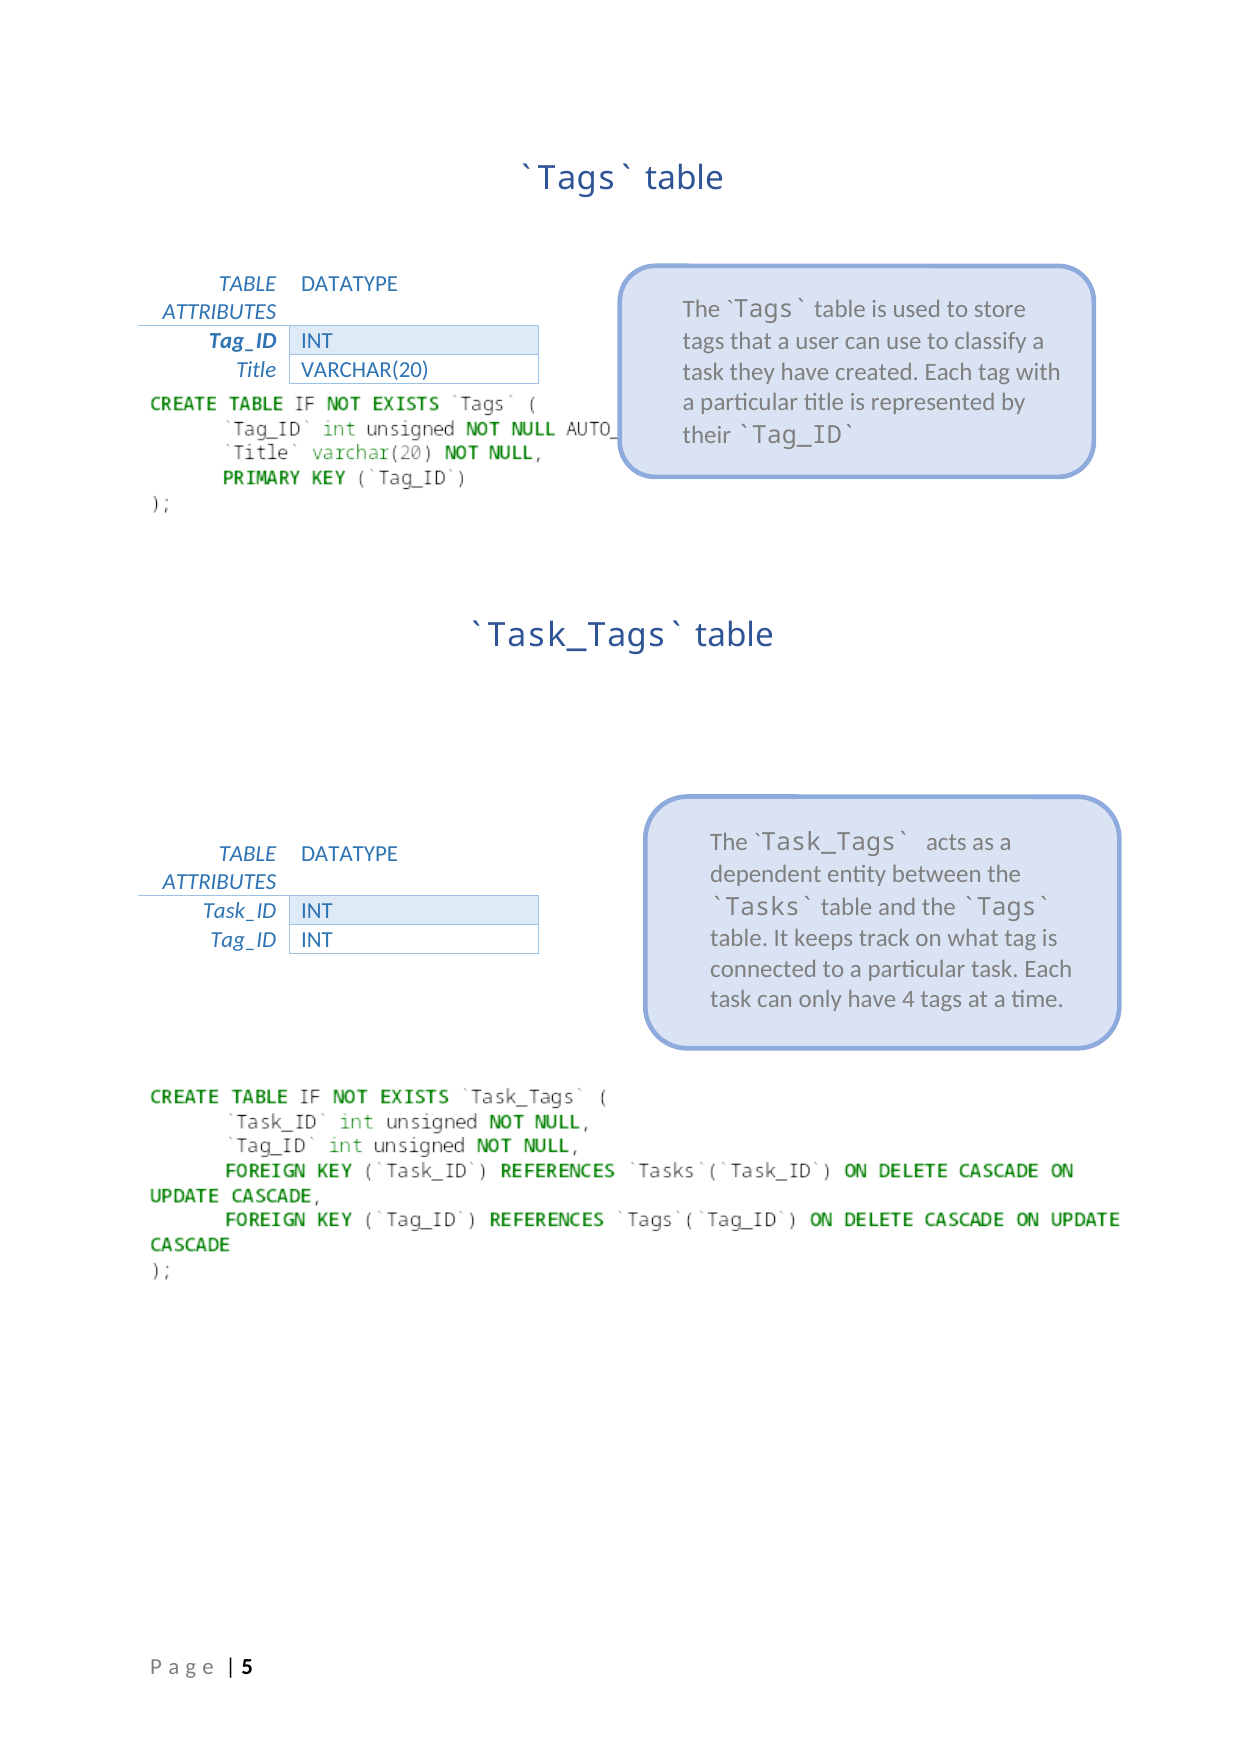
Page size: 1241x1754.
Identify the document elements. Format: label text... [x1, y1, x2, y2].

table_cell INT [290, 326, 538, 354]
table_header DATATYPE [290, 839, 538, 895]
subtitle `Task_Tags` table [150, 611, 1090, 656]
table_cell Tag_ID [138, 326, 289, 354]
table_cell INT [290, 896, 538, 924]
table_cell Tag_ID [138, 924, 289, 953]
table_header DATATYPE [290, 269, 538, 325]
table_cell VARCHAR(20) [290, 355, 538, 383]
subtitle `Tags` table [150, 154, 1090, 199]
table_cell Title [138, 354, 289, 383]
table_cell INT [290, 925, 538, 953]
table_header TABLE ATTRIBUTES [138, 839, 289, 895]
table_header TABLE ATTRIBUTES [138, 269, 289, 325]
table_cell Task_ID [138, 896, 289, 924]
